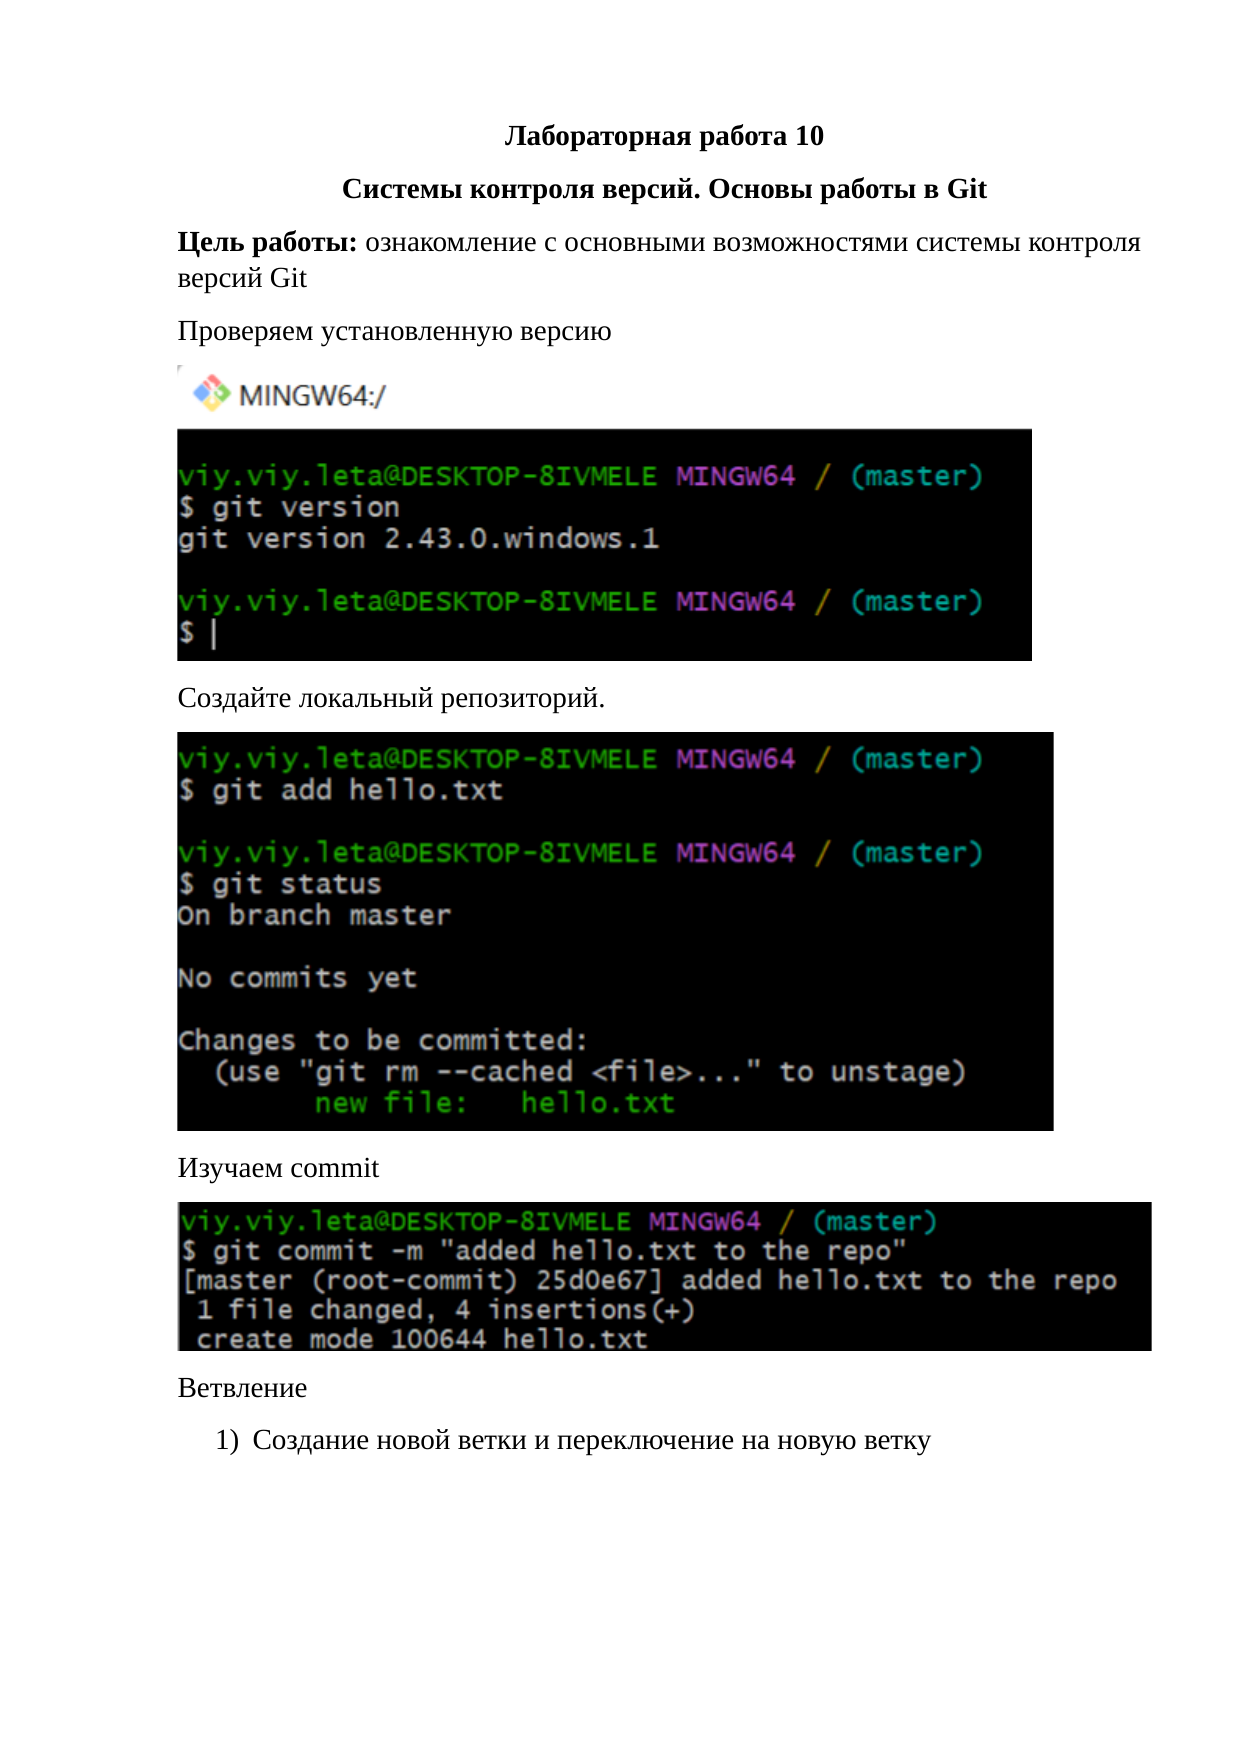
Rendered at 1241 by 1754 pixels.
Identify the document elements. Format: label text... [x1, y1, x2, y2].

picture [177, 365, 1032, 661]
text Изучаем commit [177, 1150, 1152, 1183]
picture [177, 732, 1054, 1131]
text Цель работы: ознакомление с основными возможностями системы контроля версий Git [177, 224, 1152, 293]
text Системы контроля версий. Основы работы в Git [177, 171, 1152, 204]
text Создайте локальный репозиторий. [177, 680, 1152, 713]
text Ветвление [177, 1370, 1152, 1403]
picture [177, 1202, 1152, 1351]
text Проверяем установленную версию [177, 313, 1152, 346]
list Создание новой ветки и переключение на новую ветку [215, 1422, 1152, 1456]
text Лабораторная работа 10 [177, 118, 1152, 152]
